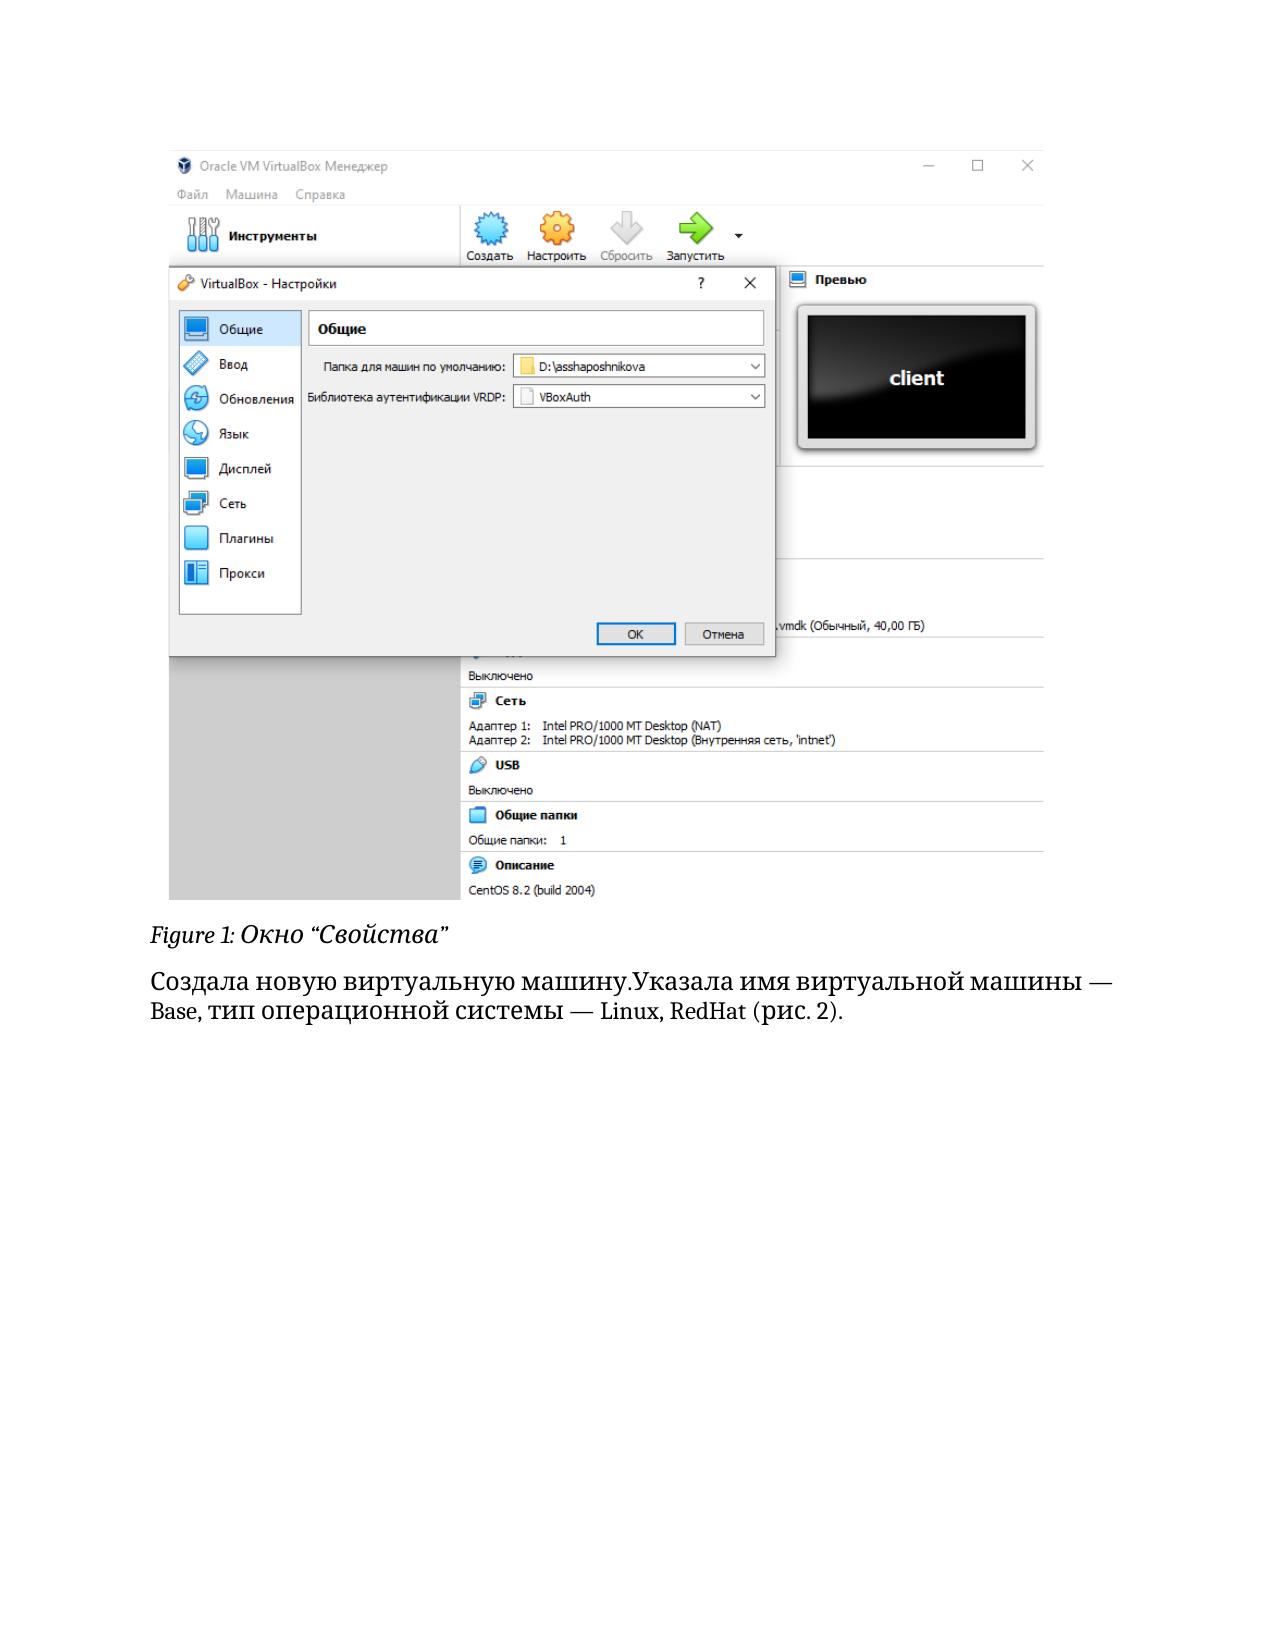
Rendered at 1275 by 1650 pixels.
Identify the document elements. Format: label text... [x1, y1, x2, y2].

picture [168, 150, 1044, 900]
text Figure 1: Окно “Свойства” [150, 921, 1125, 949]
text Создала новую виртуальную машину.Указала имя виртуальной машины — Base, тип операционной системы — Linux, RedHat (рис. 2). [150, 968, 1125, 1026]
